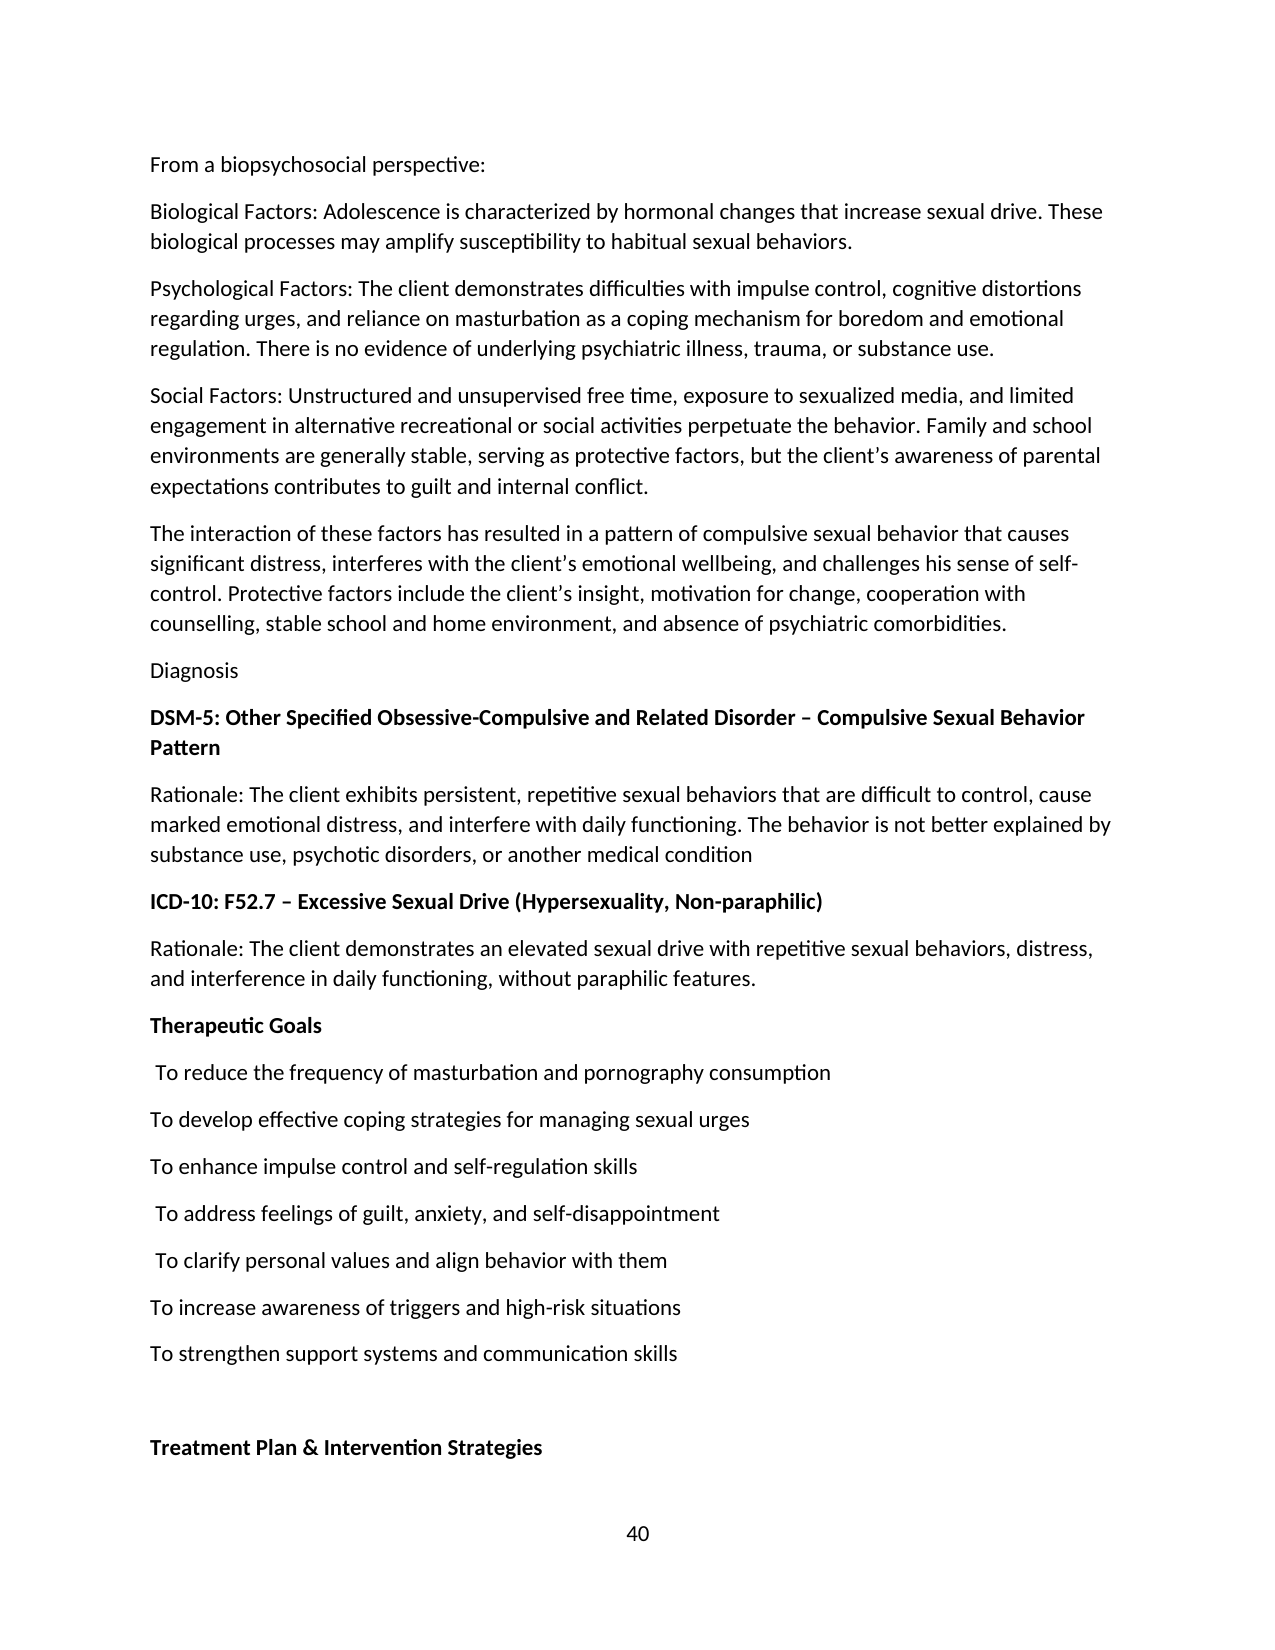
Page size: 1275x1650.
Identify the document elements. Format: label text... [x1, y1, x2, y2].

text To address feelings of guilt, anxiety, and self-disappointment [150, 1199, 1125, 1227]
text Psychological Factors: The client demonstrates difficulties with impulse control, cognitive distortions regarding urges, and reliance on masturbation as a coping mechanism for boredom and emotional regulation. There is no evidence of underlying psychiatric illness, trauma, or substance use. [150, 274, 1125, 362]
text Treatment Plan & Intervention Strategies [150, 1433, 1125, 1461]
text To clarify personal values and align behavior with them [150, 1246, 1125, 1274]
text To reduce the frequency of masturbation and pornography consumption [150, 1058, 1125, 1086]
text DSM-5: Other Specified Obsessive-Compulsive and Related Disorder – Compulsive Sexual Behavior Pattern [150, 703, 1125, 761]
text To increase awareness of triggers and high-risk situations [150, 1293, 1125, 1321]
text To enhance impulse control and self-regulation skills [150, 1152, 1125, 1180]
text The interaction of these factors has resulted in a pattern of compulsive sexual behavior that causes significant distress, interferes with the client’s emotional wellbeing, and challenges his sense of self-control. Protective factors include the client’s insight, motivation for change, cooperation with counselling, stable school and home environment, and absence of psychiatric comorbidities. [150, 519, 1125, 637]
text Rationale: The client demonstrates an elevated sexual drive with repetitive sexual behaviors, distress, and interference in daily functioning, without paraphilic features. [150, 934, 1125, 993]
text Therapeutic Goals [150, 1011, 1125, 1039]
text To strengthen support systems and communication skills [150, 1339, 1125, 1368]
text Rationale: The client exhibits persistent, repetitive sexual behaviors that are difficult to control, cause marked emotional distress, and interfere with daily functioning. The behavior is not better explained by substance use, psychotic disorders, or another medical condition [150, 780, 1125, 869]
text ICD-10: F52.7 – Excessive Sexual Drive (Hypersexuality, Non-paraphilic) [150, 887, 1125, 916]
text Diagnosis [150, 656, 1125, 684]
text From a biopsychosocial perspective: [150, 150, 1125, 178]
text To develop effective coping strategies for managing sexual urges [150, 1105, 1125, 1133]
text Social Factors: Unstructured and unsupervised free time, exposure to sexualized media, and limited engagement in alternative recreational or social activities perpetuate the behavior. Family and school environments are generally stable, serving as protective factors, but the client’s awareness of parental expectations contributes to guilt and internal conflict. [150, 381, 1125, 500]
text Biological Factors: Adolescence is characterized by hormonal changes that increase sexual drive. These biological processes may amplify susceptibility to habitual sexual behaviors. [150, 197, 1125, 255]
